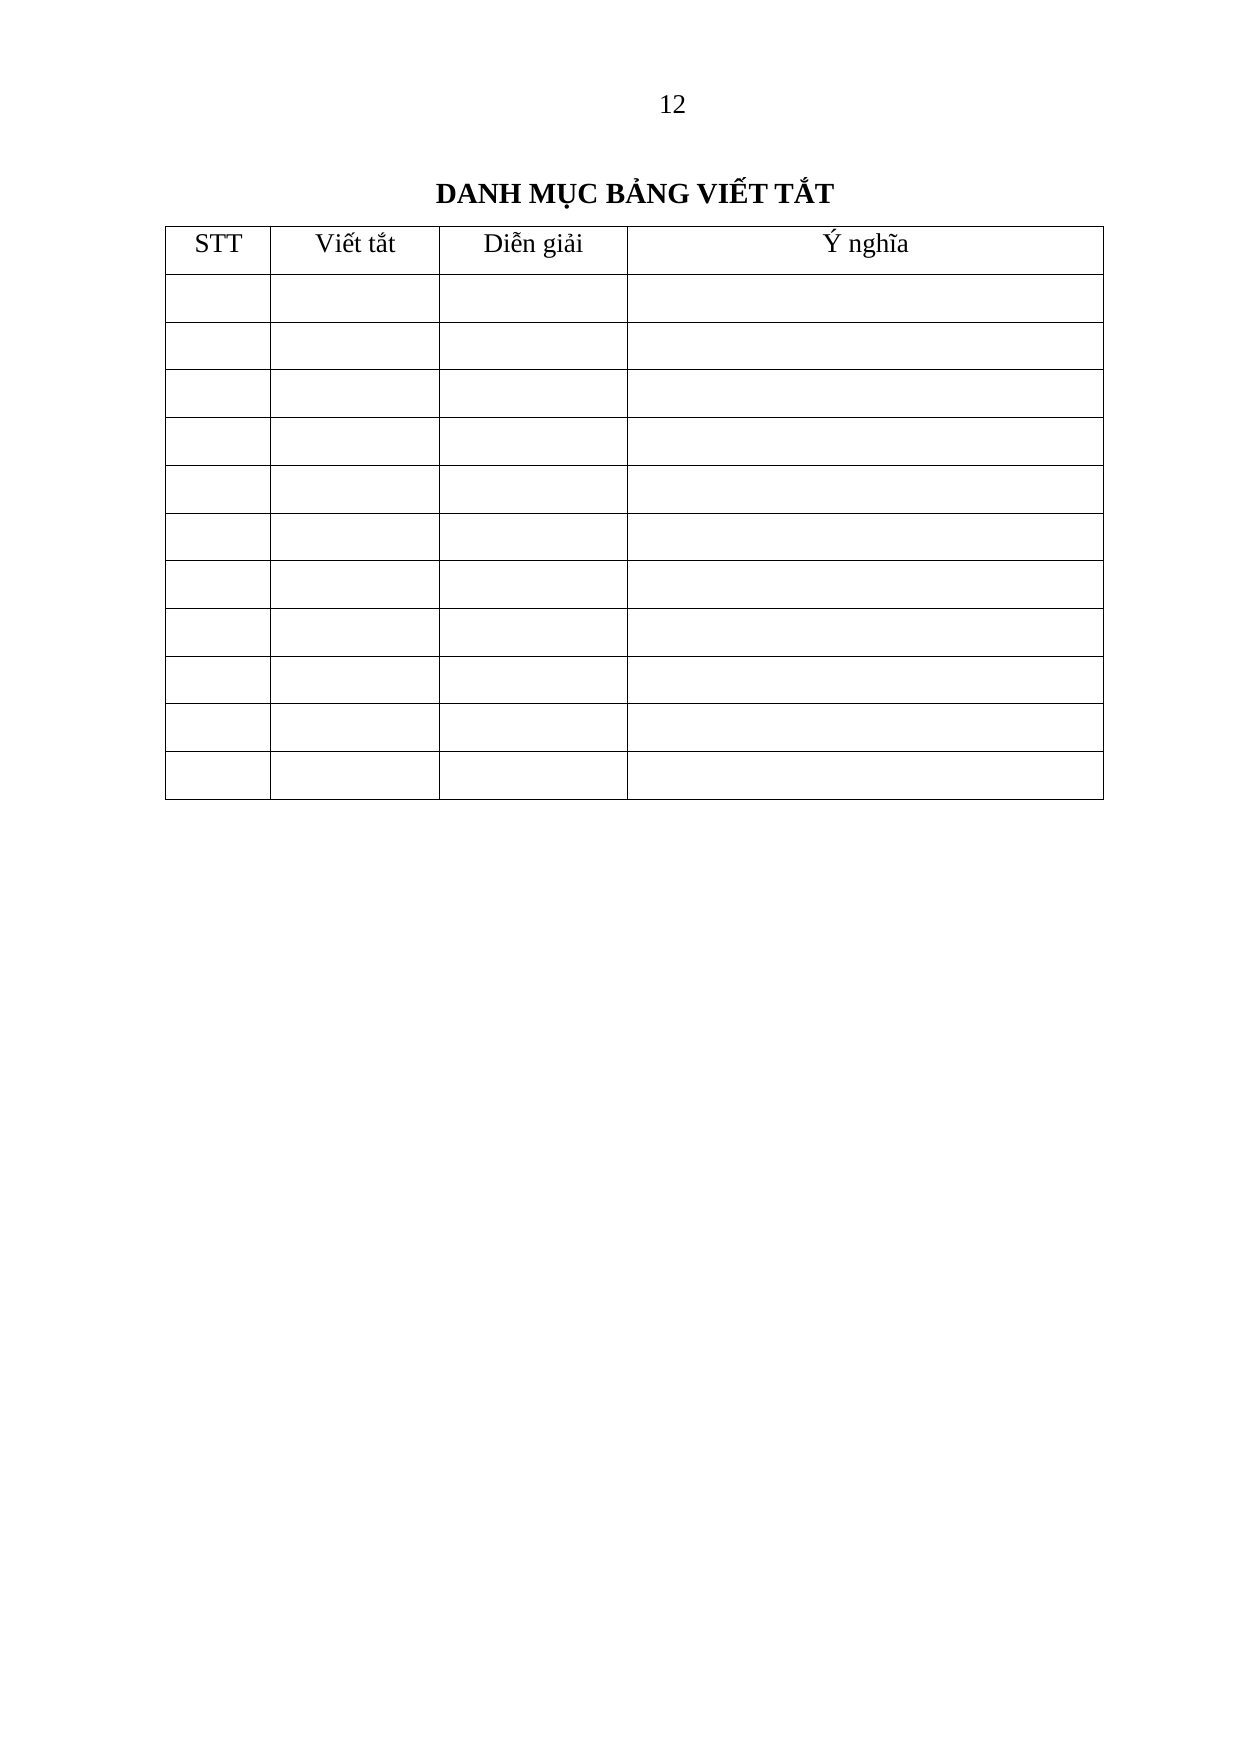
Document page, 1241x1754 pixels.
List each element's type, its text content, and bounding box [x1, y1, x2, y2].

table_cell [440, 418, 627, 465]
table_cell [440, 609, 627, 656]
table_cell [628, 418, 1103, 465]
subtitle DANH MỤC BẢNG VIẾT TẮT [177, 176, 1092, 209]
table_cell [271, 609, 439, 656]
table_cell [440, 275, 627, 322]
table_cell [166, 657, 270, 703]
table_cell [440, 704, 627, 751]
table_cell [271, 418, 439, 465]
table_cell [440, 657, 627, 703]
table_cell [166, 466, 270, 512]
table_cell [628, 752, 1103, 799]
table_header STT [166, 227, 270, 274]
table_cell [271, 466, 439, 512]
table_cell [628, 370, 1103, 417]
table_cell [166, 370, 270, 417]
table_cell [271, 561, 439, 608]
table_cell [166, 704, 270, 751]
table_cell [440, 323, 627, 369]
table_cell [166, 418, 270, 465]
table_cell [440, 752, 627, 799]
table_cell [628, 609, 1103, 656]
table_header Viết tắt [271, 227, 439, 274]
table_cell [440, 561, 627, 608]
table_cell [271, 323, 439, 369]
table_cell [271, 704, 439, 751]
table_cell [271, 370, 439, 417]
table_cell [166, 561, 270, 608]
table_cell [271, 752, 439, 799]
table_cell [271, 514, 439, 560]
table_cell [628, 561, 1103, 608]
table_cell [628, 704, 1103, 751]
table_header Diễn giải [440, 227, 627, 274]
table_header Ý nghĩa [628, 227, 1103, 274]
table_cell [628, 466, 1103, 512]
table_cell [440, 514, 627, 560]
table_cell [628, 657, 1103, 703]
table_cell [440, 370, 627, 417]
table_cell [628, 514, 1103, 560]
table_cell [166, 752, 270, 799]
table_cell [628, 323, 1103, 369]
table_cell [628, 275, 1103, 322]
table_cell [271, 657, 439, 703]
table_cell [166, 609, 270, 656]
table_cell [166, 323, 270, 369]
table_cell [440, 466, 627, 512]
table_cell [166, 275, 270, 322]
table_cell [166, 514, 270, 560]
table_cell [271, 275, 439, 322]
